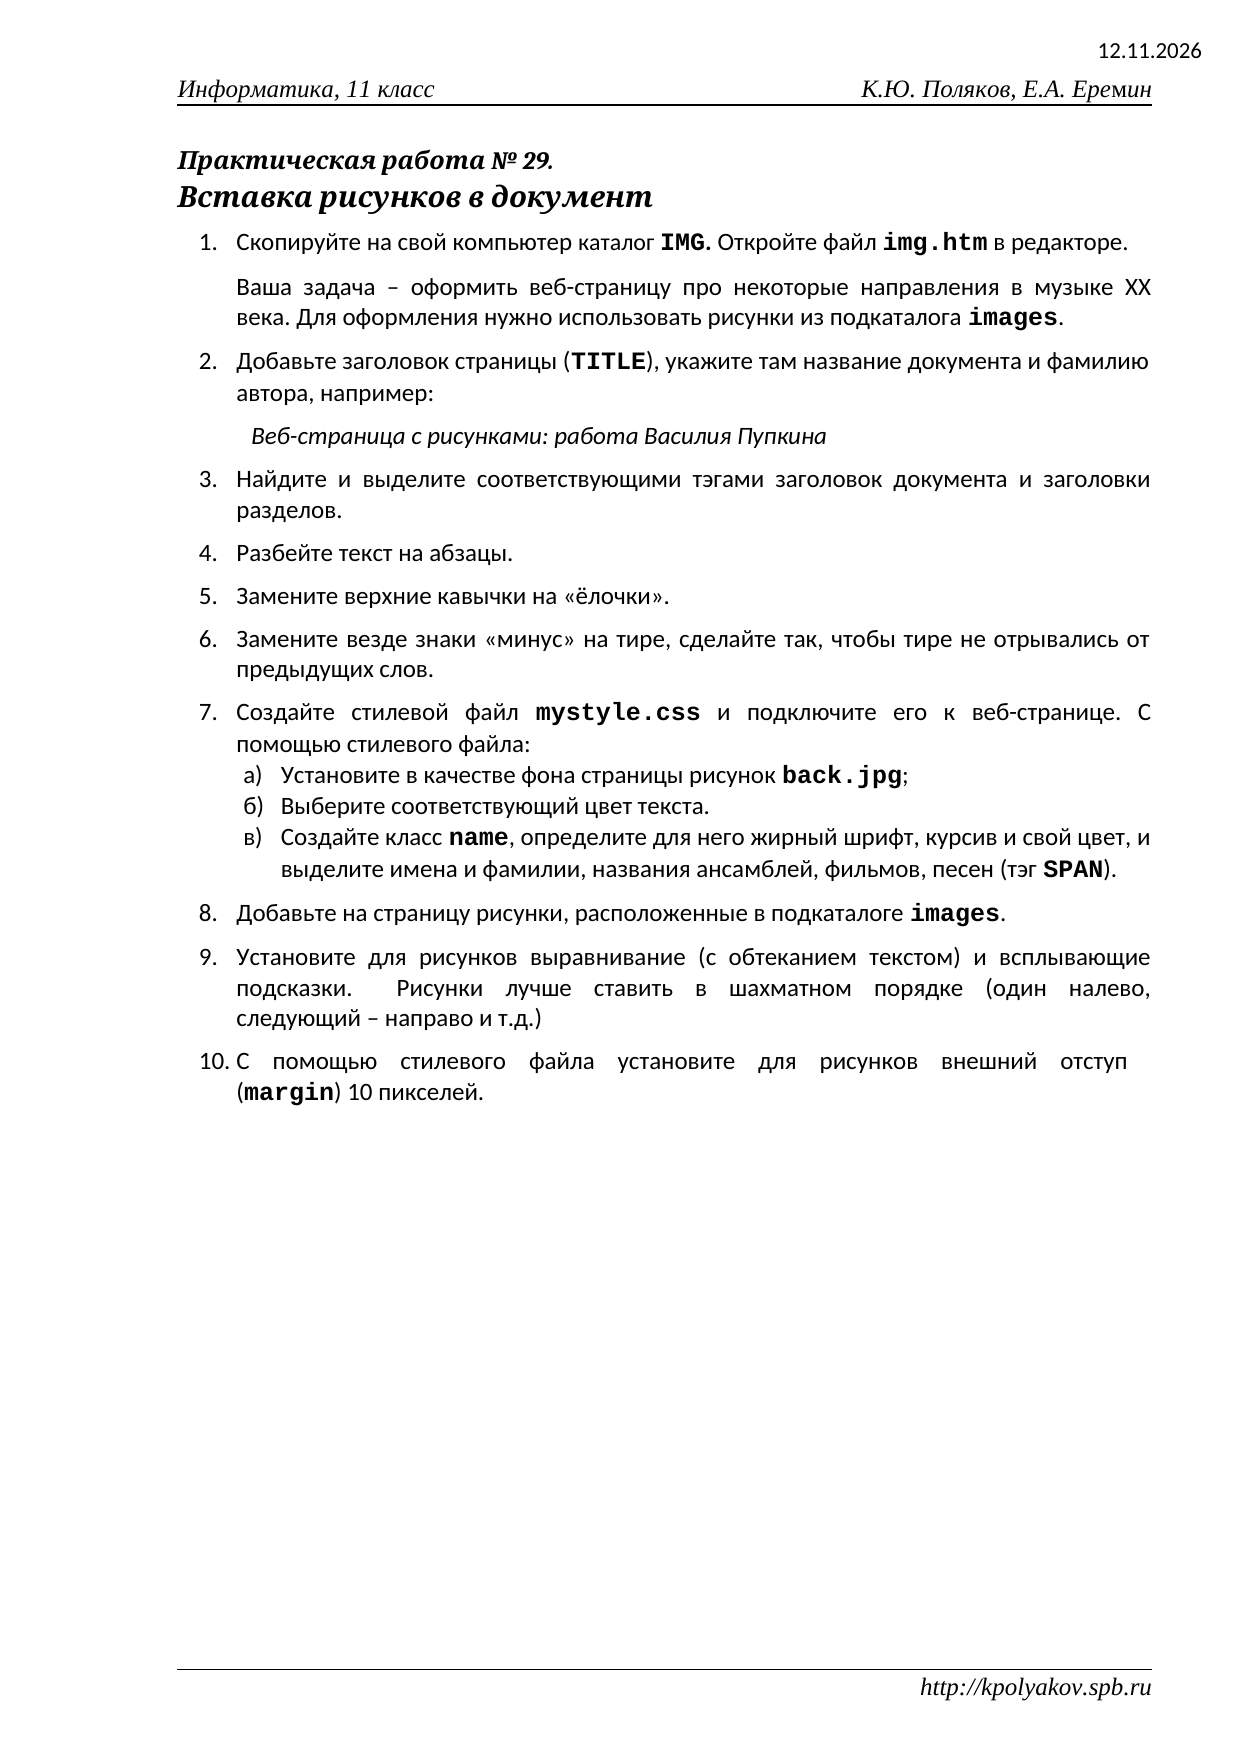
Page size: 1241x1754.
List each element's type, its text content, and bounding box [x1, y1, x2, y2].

list Замените везде знаки «минус» на тире, сделайте так, чтобы тире не отрывались от предыдущих слов. [199, 623, 1152, 684]
list Замените верхние кавычки на «ёлочки». [199, 580, 1152, 610]
list Найдите и выделите соответствующими тэгами заголовок документа и заголовки разделов. [199, 463, 1152, 524]
list Создайте стилевой файл mystyle.css и подключите его к веб-странице. С помощью стилевого файла: [199, 696, 1152, 759]
subtitle Вставка рисунков в документ [177, 143, 1152, 215]
list Добавьте заголовок страницы (TITLE), укажите там название документа и фамилию автора, например: [199, 346, 1152, 408]
list Установите в качестве фона страницы рисунок back.jpg; [243, 759, 1152, 791]
list Создайте класс name, определите для него жирный шрифт, курсив и свой цвет, и выделите имена и фамилии, названия ансамблей, фильмов, песен (тэг SPAN). [243, 821, 1152, 884]
list Скопируйте на свой компьютер каталог IMG. Откройте файл img.htm в редакторе. [199, 226, 1152, 258]
list Разбейте текст на абзацы. [199, 537, 1152, 567]
text Веб-страница с рисунками: работа Василия Пупкина [236, 420, 1152, 451]
text Ваша задача – оформить веб-страницу про некоторые направления в музыке XX века. Для оформления нужно использовать рисунки из подкаталога images. [236, 271, 1152, 333]
list Установите для рисунков выравнивание (с обтеканием текстом) и всплывающие подсказки. Рисунки лучше ставить в шахматном порядке (один налево, следующий – направо и т.д.) [199, 941, 1152, 1033]
list Выберите соответствующий цвет текста. [243, 791, 1152, 821]
list С помощью стилевого файла установите для рисунков внешний отступ (margin) 10 пикселей. [199, 1045, 1152, 1108]
list Добавьте на страницу рисунки, расположенные в подкаталоге images. [199, 897, 1152, 929]
